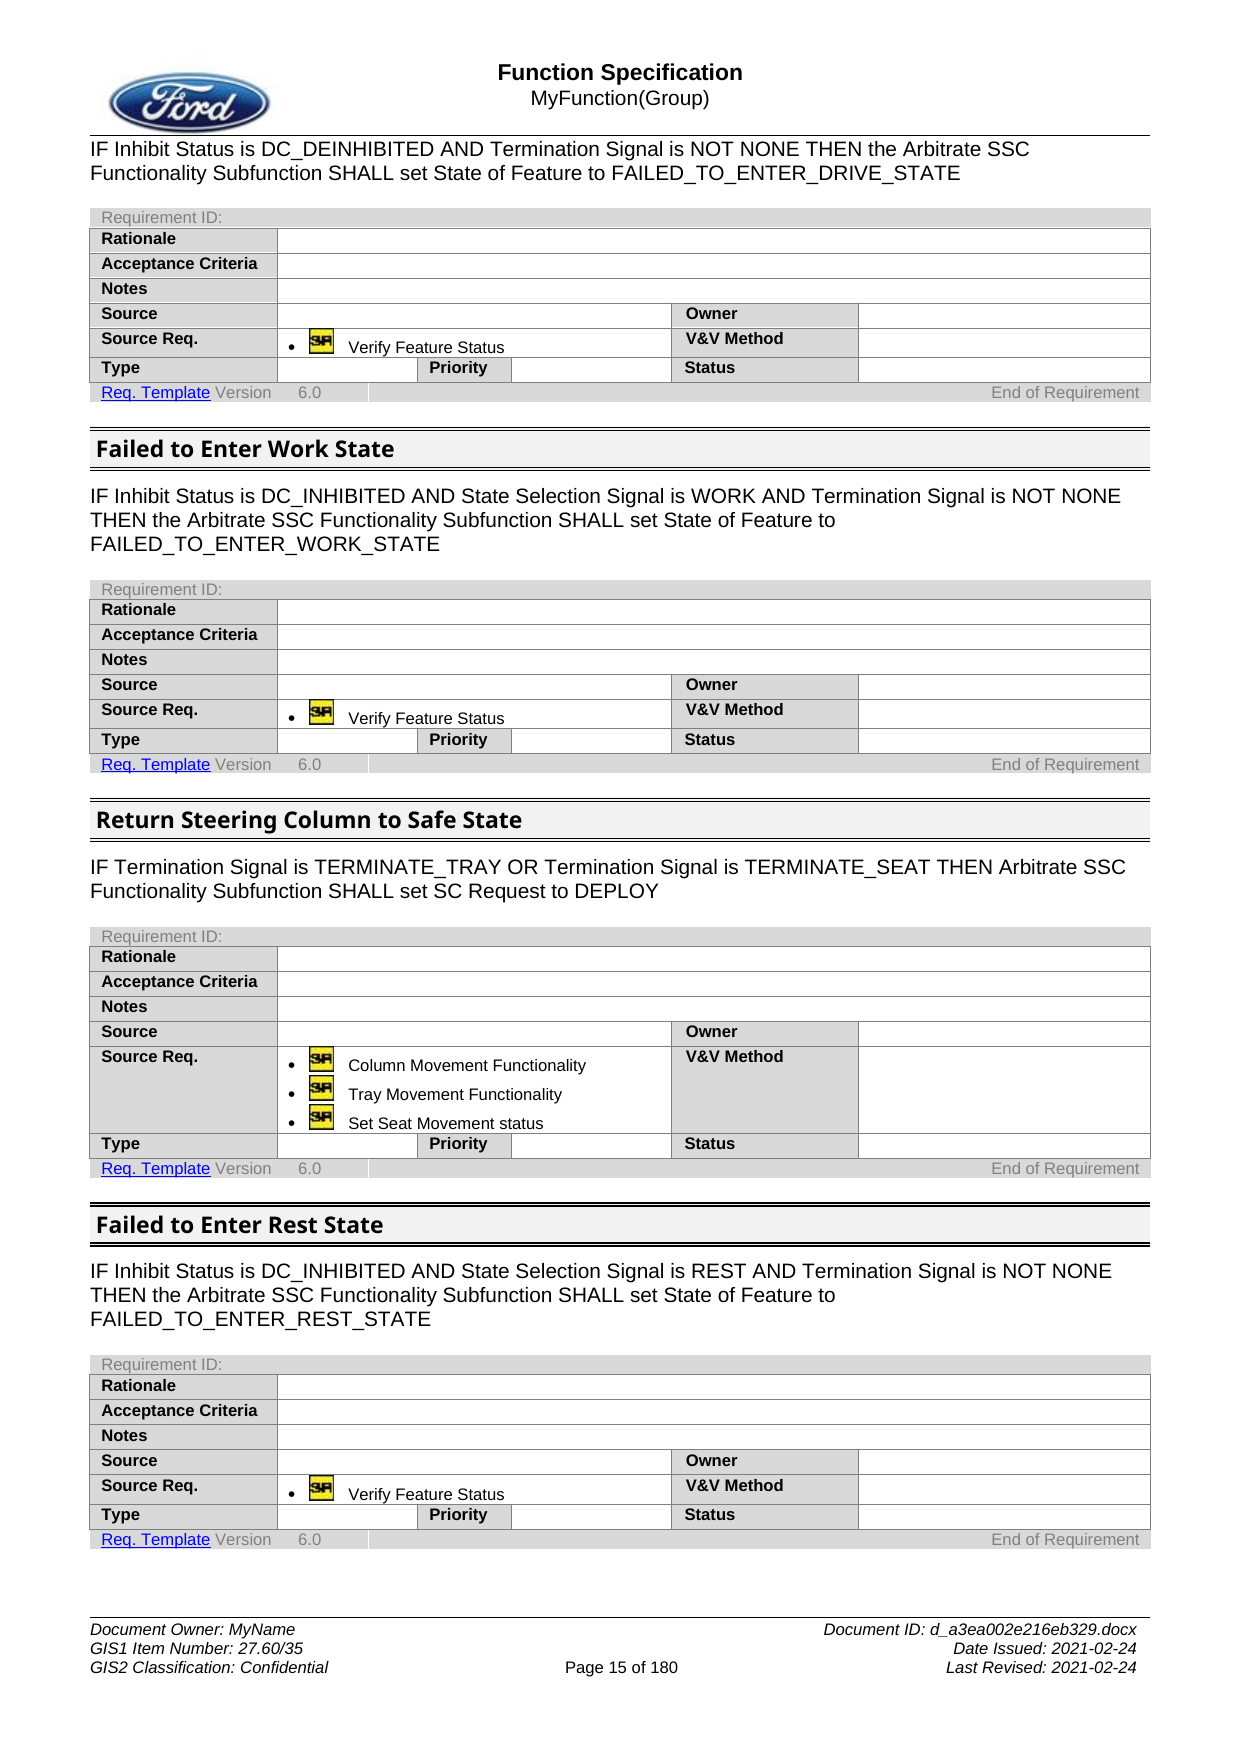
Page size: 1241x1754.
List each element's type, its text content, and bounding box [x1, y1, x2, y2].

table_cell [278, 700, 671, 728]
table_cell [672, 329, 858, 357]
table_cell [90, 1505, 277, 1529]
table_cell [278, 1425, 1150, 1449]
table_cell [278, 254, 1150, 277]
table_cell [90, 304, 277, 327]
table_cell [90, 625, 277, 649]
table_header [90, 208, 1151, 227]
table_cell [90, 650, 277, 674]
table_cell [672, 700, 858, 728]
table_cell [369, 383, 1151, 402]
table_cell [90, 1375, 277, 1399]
picture [309, 1075, 334, 1101]
text IF Termination Signal is TERMINATE_TRAY OR Termination Signal is TERMINATE_SEAT THEN Arbitrate SSC Functionality Subfunction SHALL set SC Request to DEPLOY [90, 855, 1150, 903]
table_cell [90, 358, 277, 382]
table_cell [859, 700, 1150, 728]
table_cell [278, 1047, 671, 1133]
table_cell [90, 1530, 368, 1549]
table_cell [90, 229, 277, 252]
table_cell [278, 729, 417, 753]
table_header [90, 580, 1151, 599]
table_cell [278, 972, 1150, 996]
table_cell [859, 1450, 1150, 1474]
picture [309, 1046, 334, 1072]
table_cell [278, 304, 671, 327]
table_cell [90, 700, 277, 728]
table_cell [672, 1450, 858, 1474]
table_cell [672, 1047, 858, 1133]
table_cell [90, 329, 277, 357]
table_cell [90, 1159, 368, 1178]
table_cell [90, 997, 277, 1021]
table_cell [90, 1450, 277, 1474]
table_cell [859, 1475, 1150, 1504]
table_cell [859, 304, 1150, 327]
picture [89, 53, 290, 154]
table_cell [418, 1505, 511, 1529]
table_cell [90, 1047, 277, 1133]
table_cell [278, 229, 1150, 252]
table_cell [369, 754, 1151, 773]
text Return Steering Column to Safe State [90, 802, 1150, 838]
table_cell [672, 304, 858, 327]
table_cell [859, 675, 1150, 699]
text Failed to Enter Rest State [90, 1207, 1150, 1242]
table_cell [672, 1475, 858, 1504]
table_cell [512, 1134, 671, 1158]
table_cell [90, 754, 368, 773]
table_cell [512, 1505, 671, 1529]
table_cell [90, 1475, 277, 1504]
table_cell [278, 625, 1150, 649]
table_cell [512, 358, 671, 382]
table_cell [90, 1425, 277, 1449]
text IF Inhibit Status is DC_DEINHIBITED AND Termination Signal is NOT NONE THEN the Arbitrate SSC Functionality Subfunction SHALL set State of Feature to FAILED_TO_ENTER_DRIVE_STATE [90, 136, 1150, 184]
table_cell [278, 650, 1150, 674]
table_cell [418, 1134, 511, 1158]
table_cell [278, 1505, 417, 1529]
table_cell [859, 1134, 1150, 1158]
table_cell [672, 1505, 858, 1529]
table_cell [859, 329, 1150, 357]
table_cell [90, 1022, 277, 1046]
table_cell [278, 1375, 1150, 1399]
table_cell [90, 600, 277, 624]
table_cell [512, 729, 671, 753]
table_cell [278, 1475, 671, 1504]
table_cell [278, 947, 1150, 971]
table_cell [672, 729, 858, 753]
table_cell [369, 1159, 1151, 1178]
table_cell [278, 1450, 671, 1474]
text IF Inhibit Status is DC_INHIBITED AND State Selection Signal is WORK AND Termination Signal is NOT NONE THEN the Arbitrate SSC Functionality Subfunction SHALL set State of Feature to FAILED_TO_ENTER_WORK_STATE [90, 484, 1150, 556]
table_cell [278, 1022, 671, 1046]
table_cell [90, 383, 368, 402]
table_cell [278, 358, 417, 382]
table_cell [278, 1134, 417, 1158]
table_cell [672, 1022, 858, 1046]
picture [309, 699, 334, 725]
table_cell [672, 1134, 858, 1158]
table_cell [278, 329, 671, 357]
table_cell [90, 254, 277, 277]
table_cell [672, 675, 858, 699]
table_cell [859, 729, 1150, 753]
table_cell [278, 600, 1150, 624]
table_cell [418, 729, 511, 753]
text Failed to Enter Work State [90, 431, 1150, 467]
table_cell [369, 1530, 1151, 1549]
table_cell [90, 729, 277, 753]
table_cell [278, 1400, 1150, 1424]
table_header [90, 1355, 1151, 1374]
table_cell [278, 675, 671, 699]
text IF Inhibit Status is DC_INHIBITED AND State Selection Signal is REST AND Termination Signal is NOT NONE THEN the Arbitrate SSC Functionality Subfunction SHALL set State of Feature to FAILED_TO_ENTER_REST_STATE [90, 1259, 1150, 1331]
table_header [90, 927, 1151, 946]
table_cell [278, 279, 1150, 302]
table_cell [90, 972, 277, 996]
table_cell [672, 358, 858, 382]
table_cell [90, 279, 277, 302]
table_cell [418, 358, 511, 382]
picture [309, 1475, 334, 1501]
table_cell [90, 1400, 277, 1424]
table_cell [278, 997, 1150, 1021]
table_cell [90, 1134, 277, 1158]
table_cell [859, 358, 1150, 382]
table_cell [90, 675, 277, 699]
picture [309, 328, 334, 354]
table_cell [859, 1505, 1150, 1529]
picture [309, 1104, 334, 1130]
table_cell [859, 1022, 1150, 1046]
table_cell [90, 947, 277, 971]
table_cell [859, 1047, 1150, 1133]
